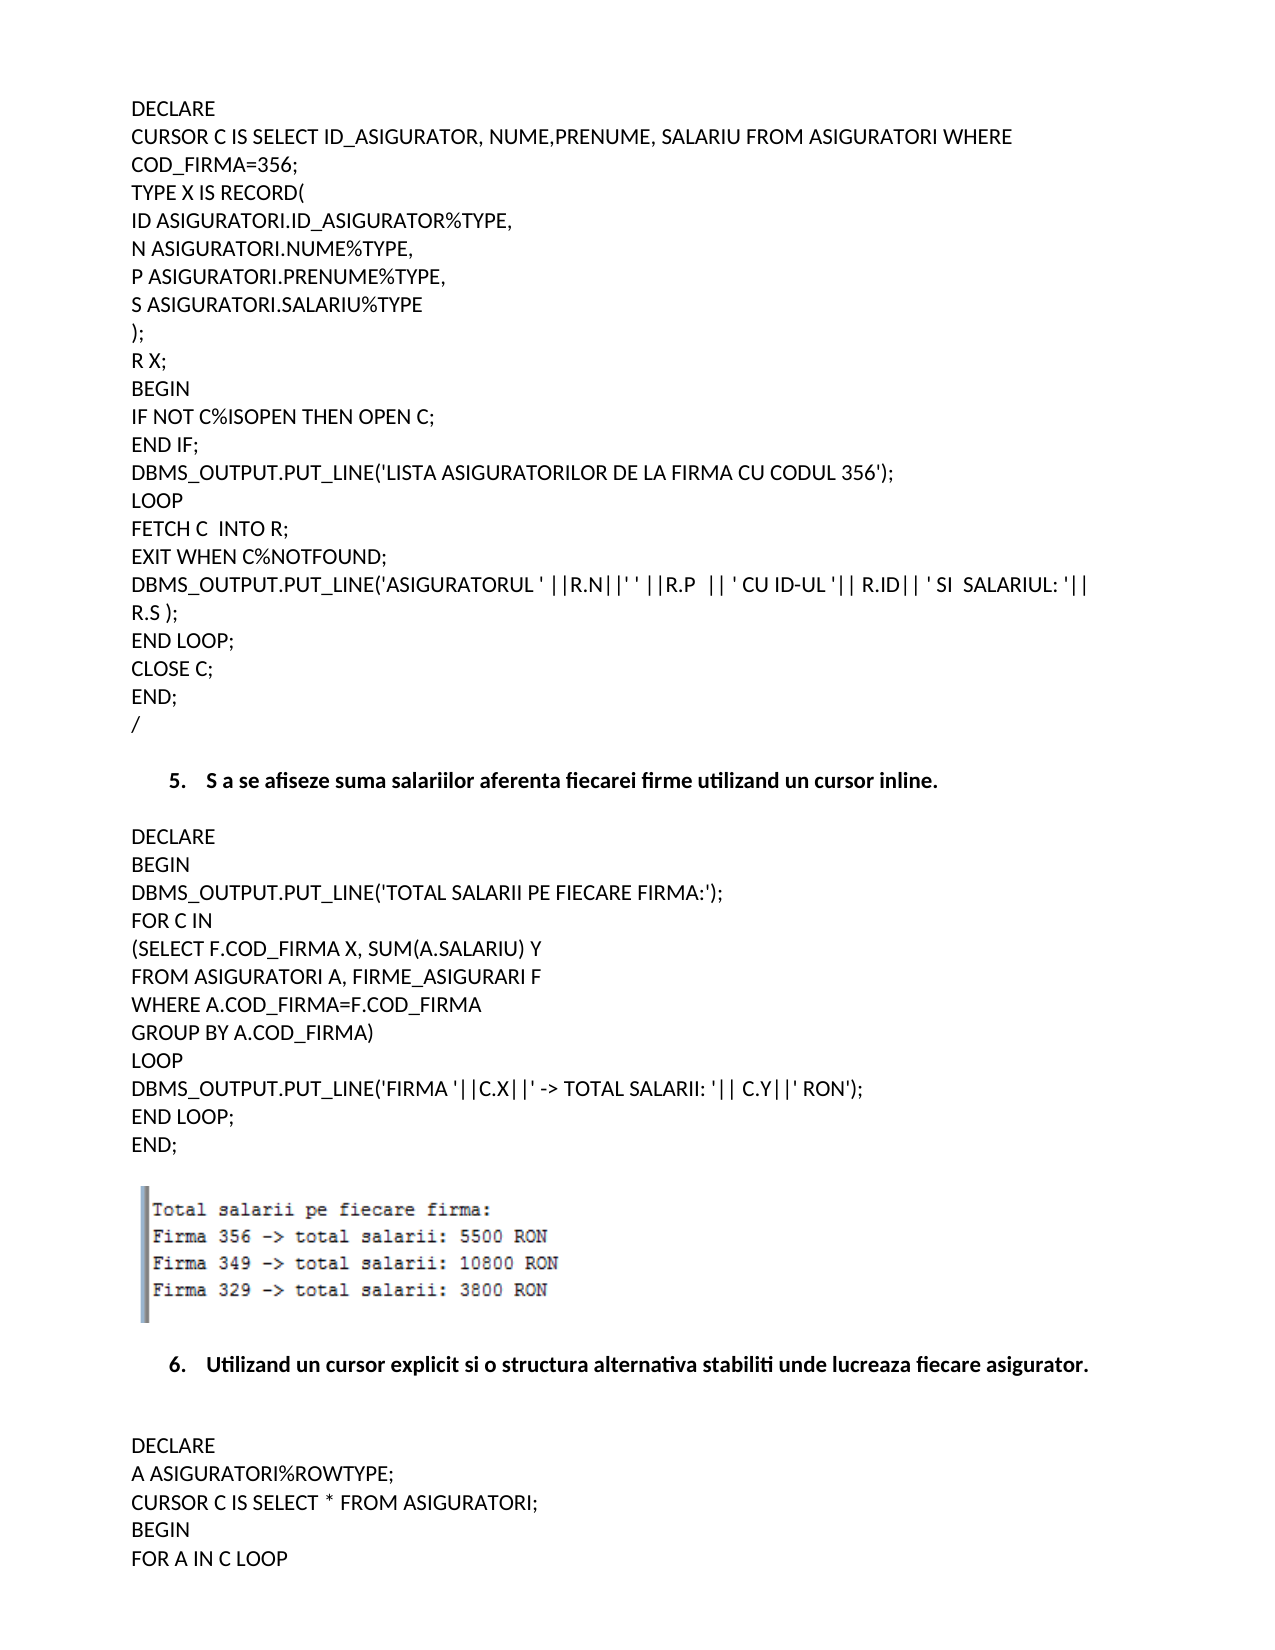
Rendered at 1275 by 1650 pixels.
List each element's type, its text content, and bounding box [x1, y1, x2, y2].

text A ASIGURATORI%ROWTYPE; [131, 1459, 1125, 1488]
text N ASIGURATORI.NUME%TYPE, [131, 234, 1125, 262]
text DBMS_OUTPUT.PUT_LINE('FIRMA '||C.X||' -> TOTAL SALARII: '|| C.Y||' RON'); [131, 1074, 1125, 1102]
text DBMS_OUTPUT.PUT_LINE('ASIGURATORUL ' ||R.N||' ' ||R.P || ' CU ID-UL '|| R.ID|| ' SI SALARIUL: '||R.S ); [131, 570, 1125, 626]
text S ASIGURATORI.SALARIU%TYPE [131, 290, 1125, 318]
text END; [131, 682, 1125, 710]
text EXIT WHEN C%NOTFOUND; [131, 542, 1125, 570]
text CLOSE C; [131, 654, 1125, 682]
text WHERE A.COD_FIRMA=F.COD_FIRMA [131, 990, 1125, 1018]
text FOR A IN C LOOP [131, 1544, 1125, 1572]
text CURSOR C IS SELECT * FROM ASIGURATORI; [131, 1488, 1125, 1516]
text FOR C IN [131, 906, 1125, 934]
text / [131, 710, 1125, 738]
text DECLARE [131, 1432, 1125, 1459]
text ID ASIGURATORI.ID_ASIGURATOR%TYPE, [131, 206, 1125, 234]
text END LOOP; [131, 626, 1125, 654]
text P ASIGURATORI.PRENUME%TYPE, [131, 262, 1125, 290]
text LOOP [131, 1046, 1125, 1074]
text LOOP [131, 486, 1125, 514]
text BEGIN [131, 1516, 1125, 1544]
text FROM ASIGURATORI A, FIRME_ASIGURARI F [131, 962, 1125, 990]
text DECLARE [131, 822, 1125, 850]
text END; [131, 1131, 1125, 1158]
text ); [131, 318, 1125, 346]
list S a se afiseze suma salariilor aferenta fiecarei firme utilizand un cursor inline. [169, 766, 1125, 794]
text FETCH C INTO R; [131, 514, 1125, 542]
picture [140, 1186, 560, 1323]
list Utilizand un cursor explicit si o structura alternativa stabiliti unde lucreaza fiecare asigurator. [169, 1351, 1125, 1378]
text BEGIN [131, 374, 1125, 402]
text END LOOP; [131, 1102, 1125, 1131]
text DECLARE [131, 94, 1125, 122]
text IF NOT C%ISOPEN THEN OPEN C; [131, 402, 1125, 430]
text BEGIN [131, 850, 1125, 878]
text (SELECT F.COD_FIRMA X, SUM(A.SALARIU) Y [131, 934, 1125, 962]
text CURSOR C IS SELECT ID_ASIGURATOR, NUME,PRENUME, SALARIU FROM ASIGURATORI WHERE COD_FIRMA=356; [131, 122, 1125, 178]
text END IF; [131, 430, 1125, 458]
text DBMS_OUTPUT.PUT_LINE('TOTAL SALARII PE FIECARE FIRMA:'); [131, 878, 1125, 906]
text R X; [131, 346, 1125, 374]
text DBMS_OUTPUT.PUT_LINE('LISTA ASIGURATORILOR DE LA FIRMA CU CODUL 356'); [131, 458, 1125, 486]
text GROUP BY A.COD_FIRMA) [131, 1018, 1125, 1046]
text TYPE X IS RECORD( [131, 178, 1125, 206]
